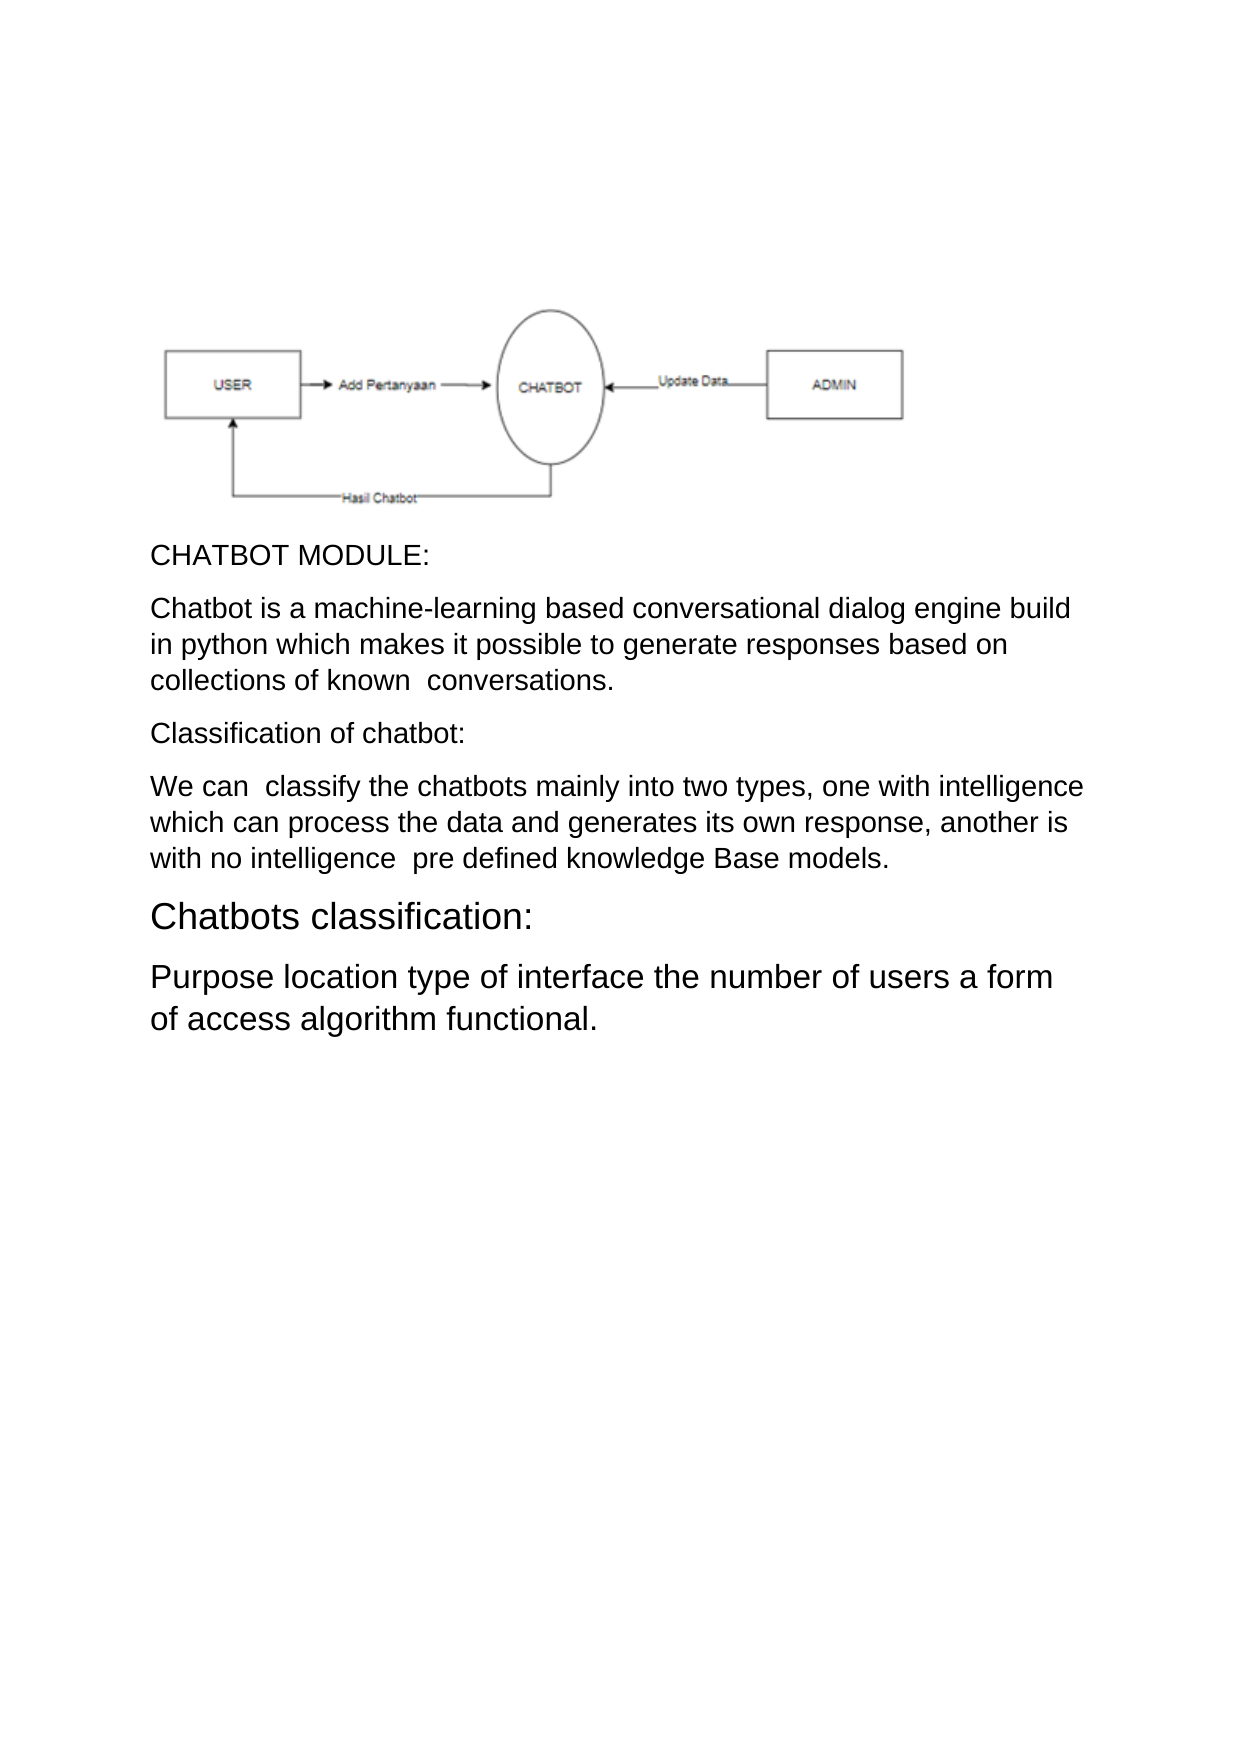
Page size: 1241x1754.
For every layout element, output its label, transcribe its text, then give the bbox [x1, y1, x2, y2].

text CHATBOT MODULE: [150, 538, 1090, 572]
text We can classify the chatbots mainly into two types, one with intelligence which can process the data and generates its own response, another is with no intelligence pre defined knowledge Base models. [150, 769, 1090, 875]
text Classification of chatbot: [150, 716, 1090, 750]
text Chatbot is a machine-learning based conversational dialog engine build in python which makes it possible to generate responses based on collections of known conversations. [150, 591, 1090, 697]
picture [150, 308, 926, 520]
text Purpose location type of interface the number of users a form of access algorithm functional. [150, 957, 1090, 1037]
text Chatbots classification: [150, 894, 1090, 937]
